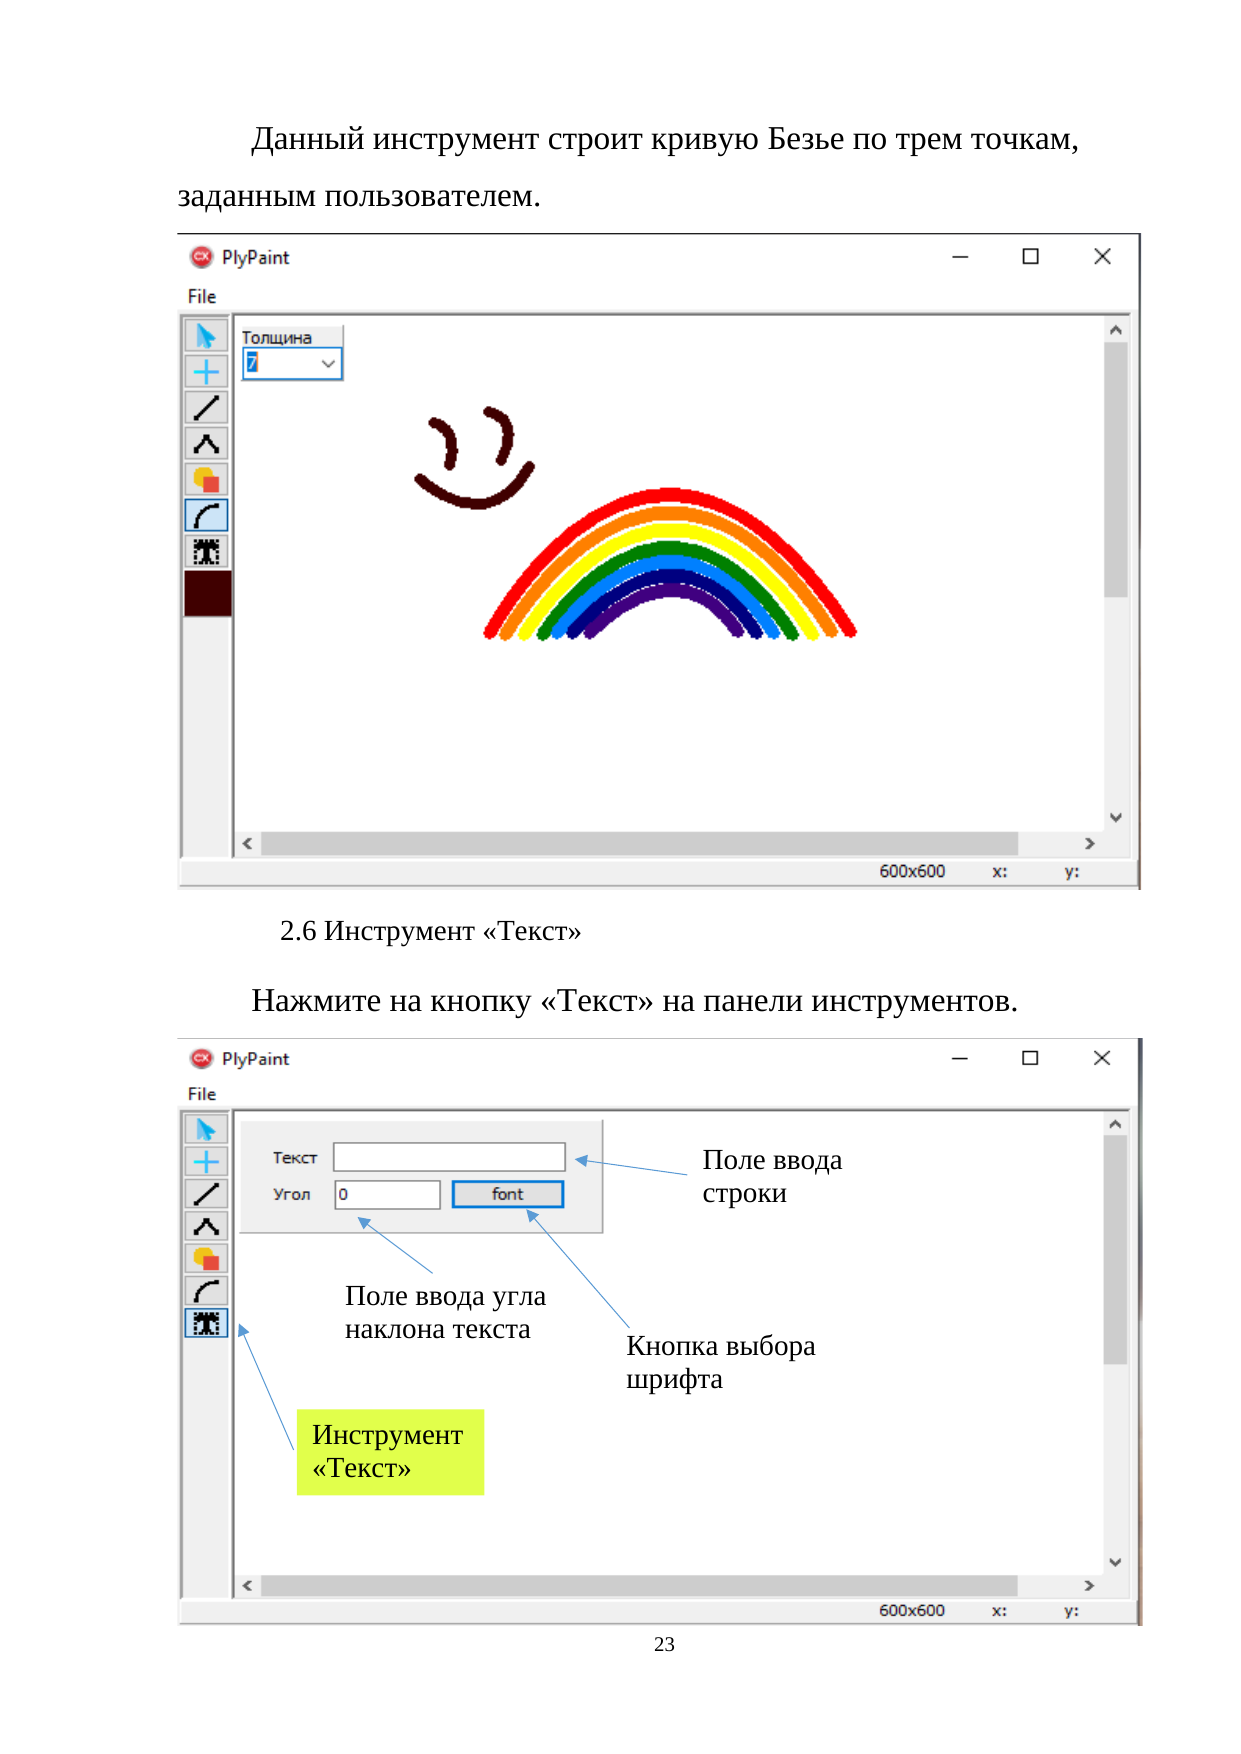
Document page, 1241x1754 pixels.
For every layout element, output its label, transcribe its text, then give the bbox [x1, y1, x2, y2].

subtitle 2.6 Инструмент «Текст» [177, 913, 1152, 947]
text Данный инструмент строит кривую Безье по трем точкам, заданным пользователем. [177, 118, 1152, 214]
picture [177, 1038, 1143, 1626]
picture [177, 233, 1142, 890]
text Нажмите на кнопку «Текст» на панели инструментов. [177, 981, 1152, 1019]
